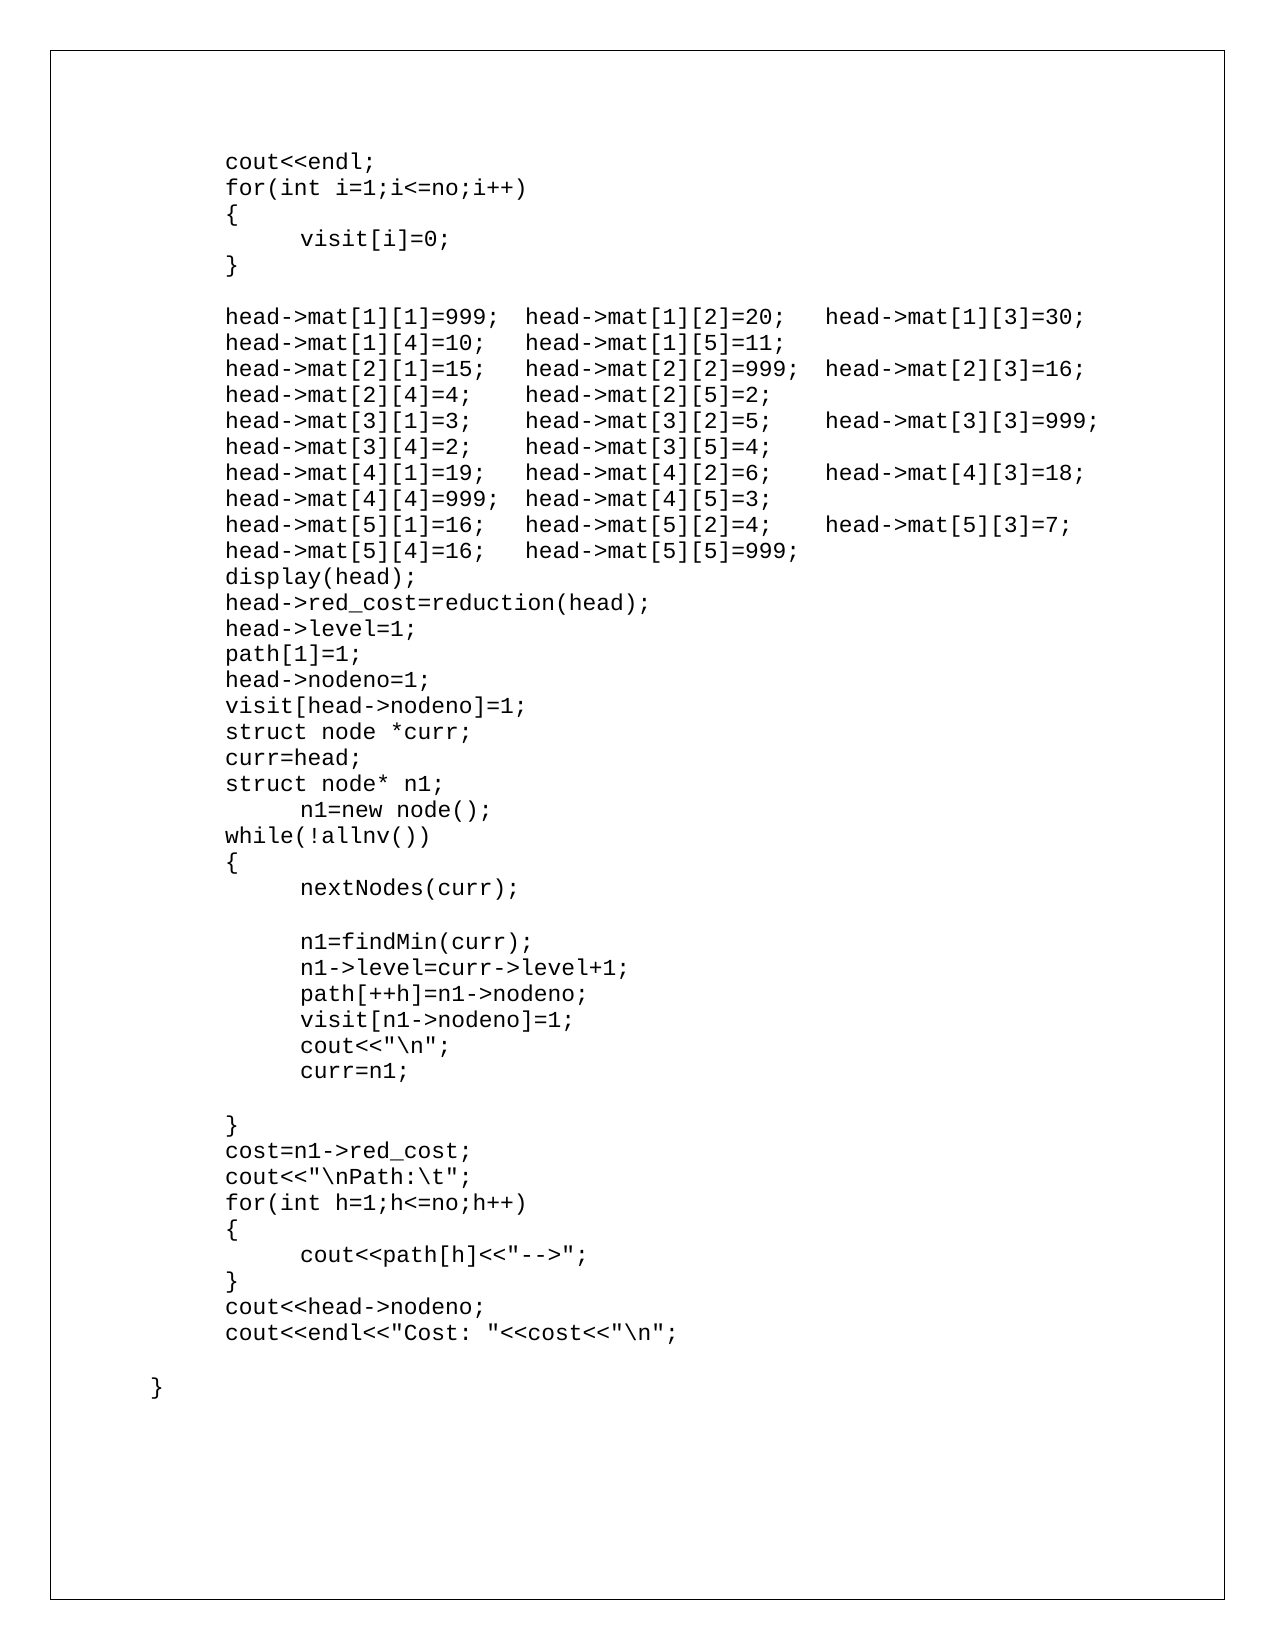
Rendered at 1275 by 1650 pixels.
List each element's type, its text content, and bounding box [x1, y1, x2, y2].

text n1=new node(); [150, 798, 1125, 824]
text nextNodes(curr); [150, 876, 1125, 902]
text path[++h]=n1->nodeno; [150, 982, 1125, 1008]
text display(head); [150, 565, 1125, 591]
text for(int i=1;i<=no;i++) [150, 176, 1125, 202]
text head->mat[1][1]=999; head->mat[1][2]=20; head->mat[1][3]=30; head->mat[1][4]=10; head->mat[1][5]=11; [150, 306, 1125, 357]
text cout<<"\n"; [150, 1034, 1125, 1060]
text visit[head->nodeno]=1; [150, 695, 1125, 721]
text { [150, 1218, 1125, 1243]
text head->mat[4][1]=19; head->mat[4][2]=6; head->mat[4][3]=18; head->mat[4][4]=999; head->mat[4][5]=3; [150, 461, 1125, 513]
text head->level=1; [150, 617, 1125, 643]
text curr=n1; [150, 1060, 1125, 1086]
text head->nodeno=1; [150, 669, 1125, 695]
text for(int h=1;h<=no;h++) [150, 1192, 1125, 1218]
text head->mat[5][1]=16; head->mat[5][2]=4; head->mat[5][3]=7; head->mat[5][4]=16; head->mat[5][5]=999; [150, 513, 1125, 565]
text } [150, 1375, 1125, 1401]
text head->red_cost=reduction(head); [150, 591, 1125, 617]
text } [150, 254, 1125, 280]
text cout<<head->nodeno; [150, 1295, 1125, 1321]
text cout<<path[h]<<"-->"; [150, 1243, 1125, 1269]
text cost=n1->red_cost; [150, 1140, 1125, 1166]
text visit[i]=0; [150, 228, 1125, 254]
text n1->level=curr->level+1; [150, 956, 1125, 982]
text { [150, 202, 1125, 228]
text while(!allnv()) [150, 824, 1125, 850]
text head->mat[3][1]=3; head->mat[3][2]=5; head->mat[3][3]=999; head->mat[3][4]=2; head->mat[3][5]=4; [150, 409, 1125, 461]
text cout<<endl<<"Cost: "<<cost<<"\n"; [150, 1321, 1125, 1347]
text struct node* n1; [150, 772, 1125, 798]
text struct node *curr; [150, 721, 1125, 747]
text curr=head; [150, 747, 1125, 772]
text } [150, 1114, 1125, 1140]
text } [150, 1269, 1125, 1295]
text path[1]=1; [150, 643, 1125, 669]
text visit[n1->nodeno]=1; [150, 1008, 1125, 1034]
text cout<<"\nPath:\t"; [150, 1166, 1125, 1192]
text { [150, 850, 1125, 876]
text head->mat[2][1]=15; head->mat[2][2]=999; head->mat[2][3]=16; head->mat[2][4]=4; head->mat[2][5]=2; [150, 357, 1125, 409]
text n1=findMin(curr); [150, 930, 1125, 956]
text cout<<endl; [150, 150, 1125, 176]
